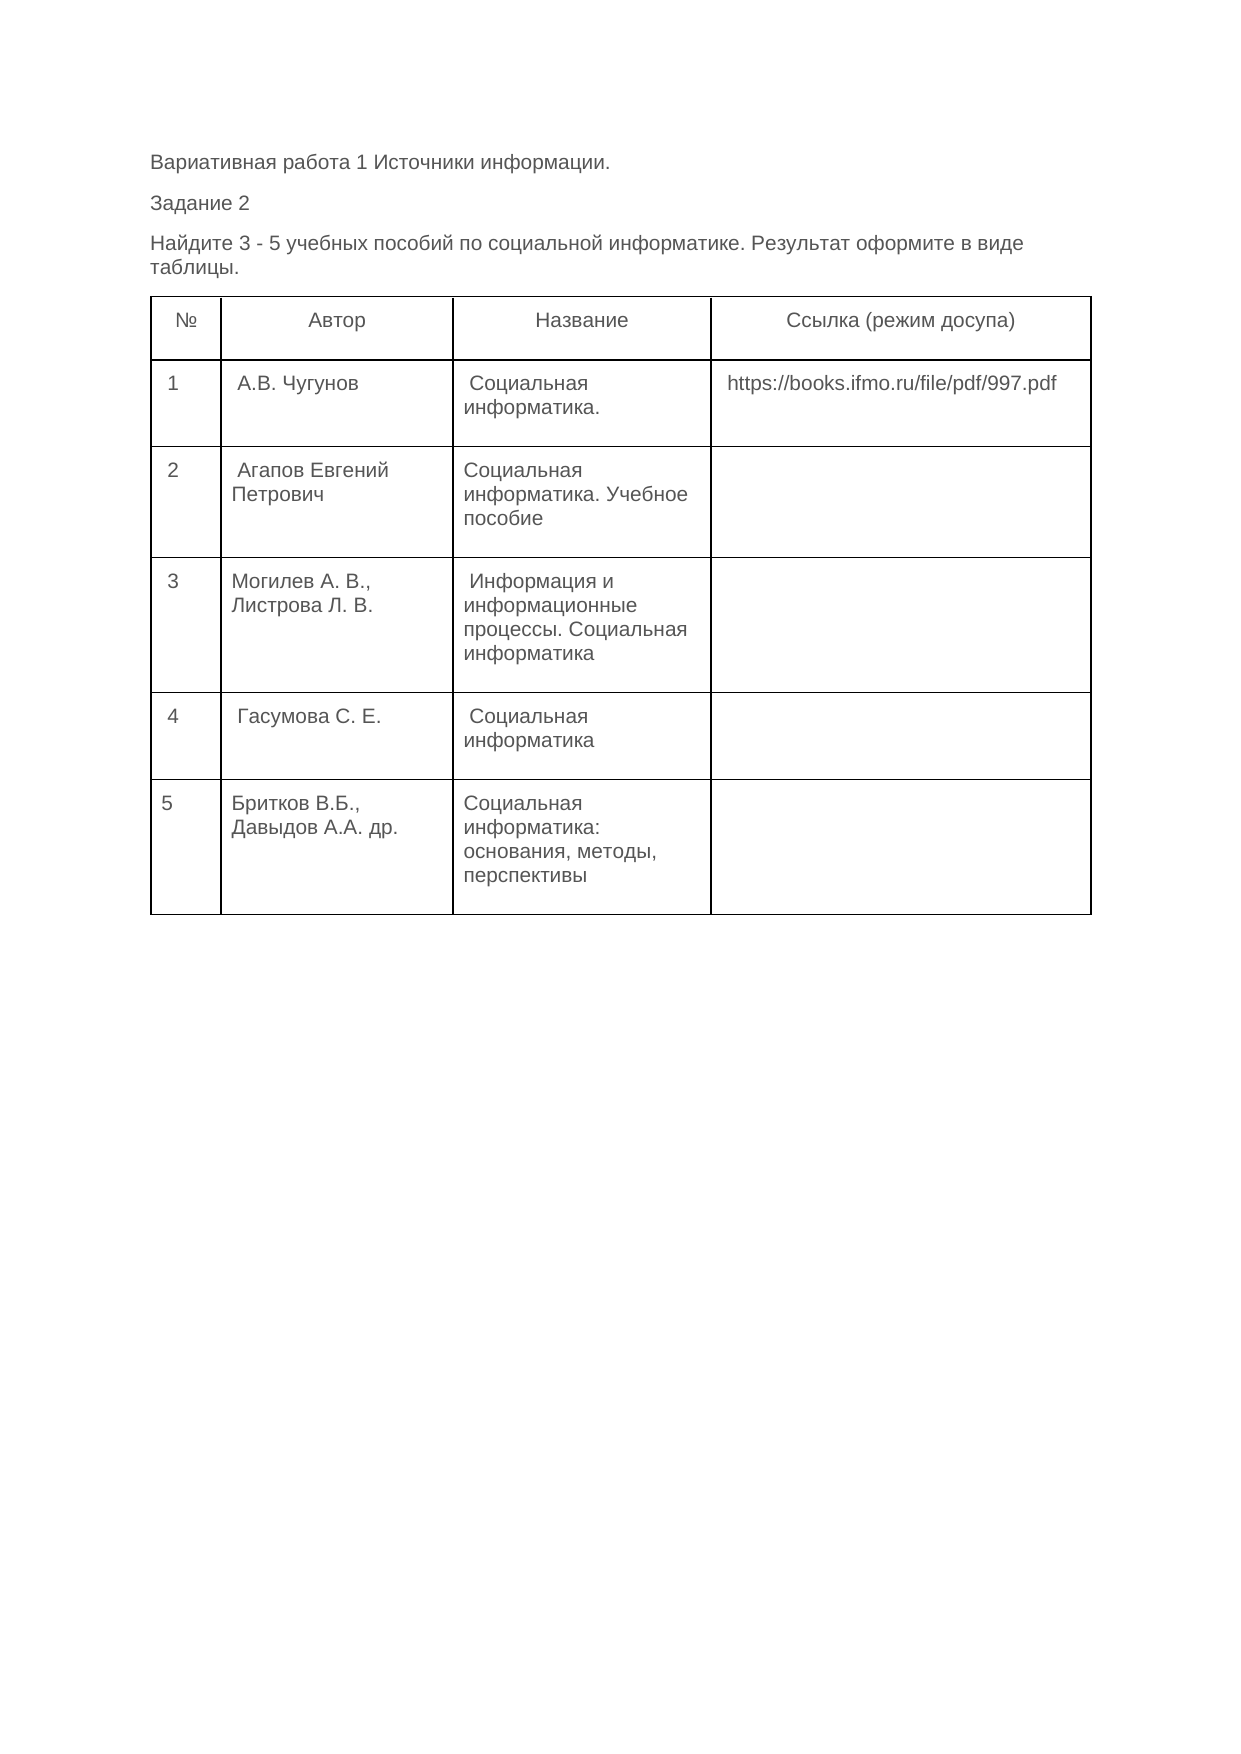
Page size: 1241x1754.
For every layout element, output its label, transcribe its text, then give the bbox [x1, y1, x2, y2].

table_header Название [454, 297, 711, 359]
table_cell Бритков В.Б., Давыдов А.А. др. [222, 780, 452, 913]
table_cell Агапов Евгений Петрович [222, 447, 452, 557]
table_cell 1 [152, 361, 220, 446]
table_cell [712, 558, 1090, 692]
table_cell 4 [152, 693, 220, 779]
text Вариативная работа 1 Источники информации. [150, 150, 1090, 174]
table_cell [712, 693, 1090, 779]
table_header № [152, 297, 221, 359]
table_cell 2 [152, 447, 220, 557]
text Найдите 3 - 5 учебных пособий по социальной информатике. Результат оформите в виде таблицы. [150, 231, 1090, 279]
table_cell Информация и информационные процессы. Социальная информатика [454, 558, 710, 692]
table_cell Социальная информатика [454, 693, 710, 779]
table_cell Социальная информатика. Учебное пособие [454, 447, 710, 557]
table_cell Социальная информатика: основания, методы, перспективы [454, 780, 710, 913]
table_cell 5 [152, 780, 220, 913]
table_cell https://books.ifmo.ru/file/pdf/997.pdf [712, 361, 1090, 446]
table_cell А.В. Чугунов [222, 361, 452, 446]
table_cell Гасумова С. Е. [222, 693, 452, 779]
text Задание 2 [150, 191, 1090, 214]
table_cell [712, 447, 1090, 557]
table_cell [712, 780, 1090, 913]
table_cell 3 [152, 558, 220, 692]
table_header Автор [222, 297, 453, 359]
table_header Ссылка (режим досупа) [712, 297, 1090, 359]
table_cell Могилев А. В., Листрова Л. В. [222, 558, 452, 692]
table_cell Социальная информатика. [454, 361, 710, 446]
